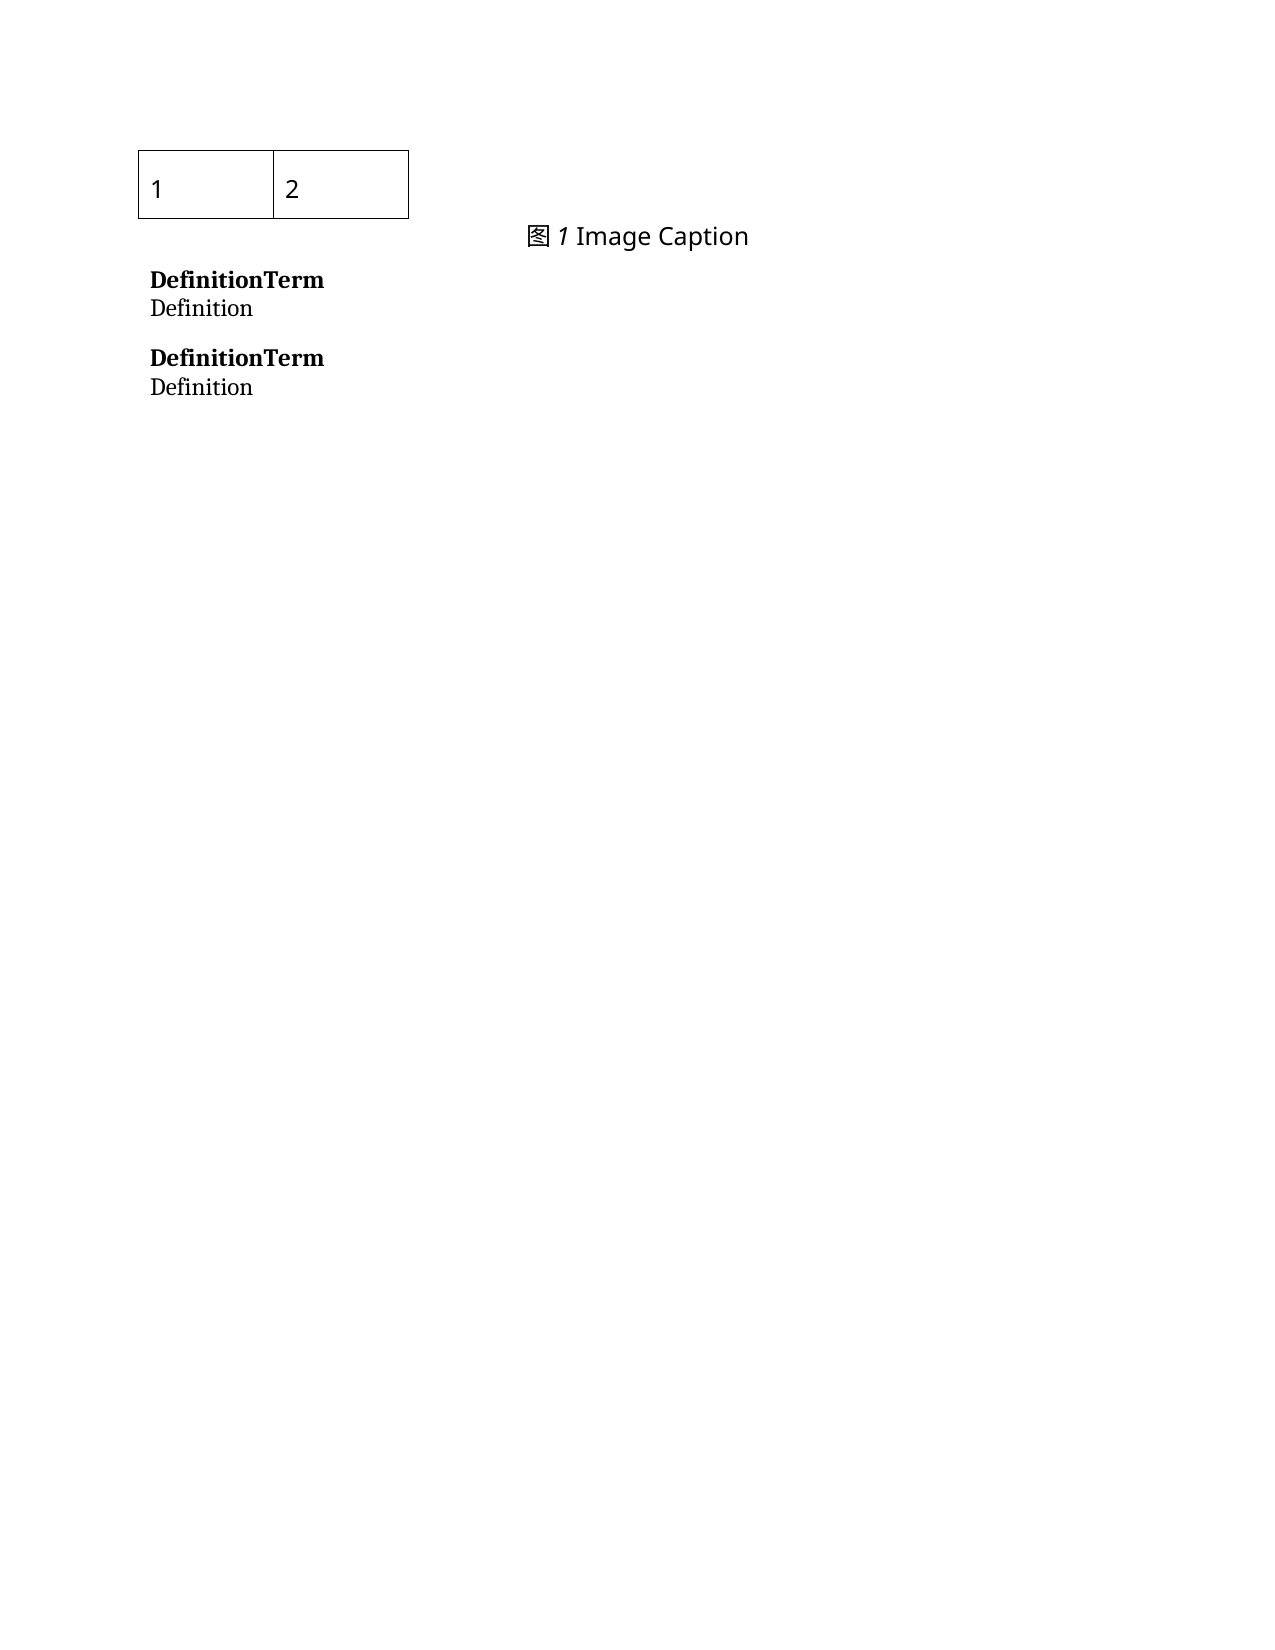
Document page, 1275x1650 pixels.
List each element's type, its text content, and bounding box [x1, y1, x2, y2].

text DefinitionTerm [150, 266, 1125, 294]
table_cell 1 [139, 151, 273, 218]
text DefinitionTerm [150, 344, 1125, 373]
text Definition [150, 294, 1125, 323]
text Definition [150, 373, 1125, 401]
table_cell 2 [274, 151, 408, 218]
text 图1 Image Caption [150, 219, 1125, 253]
